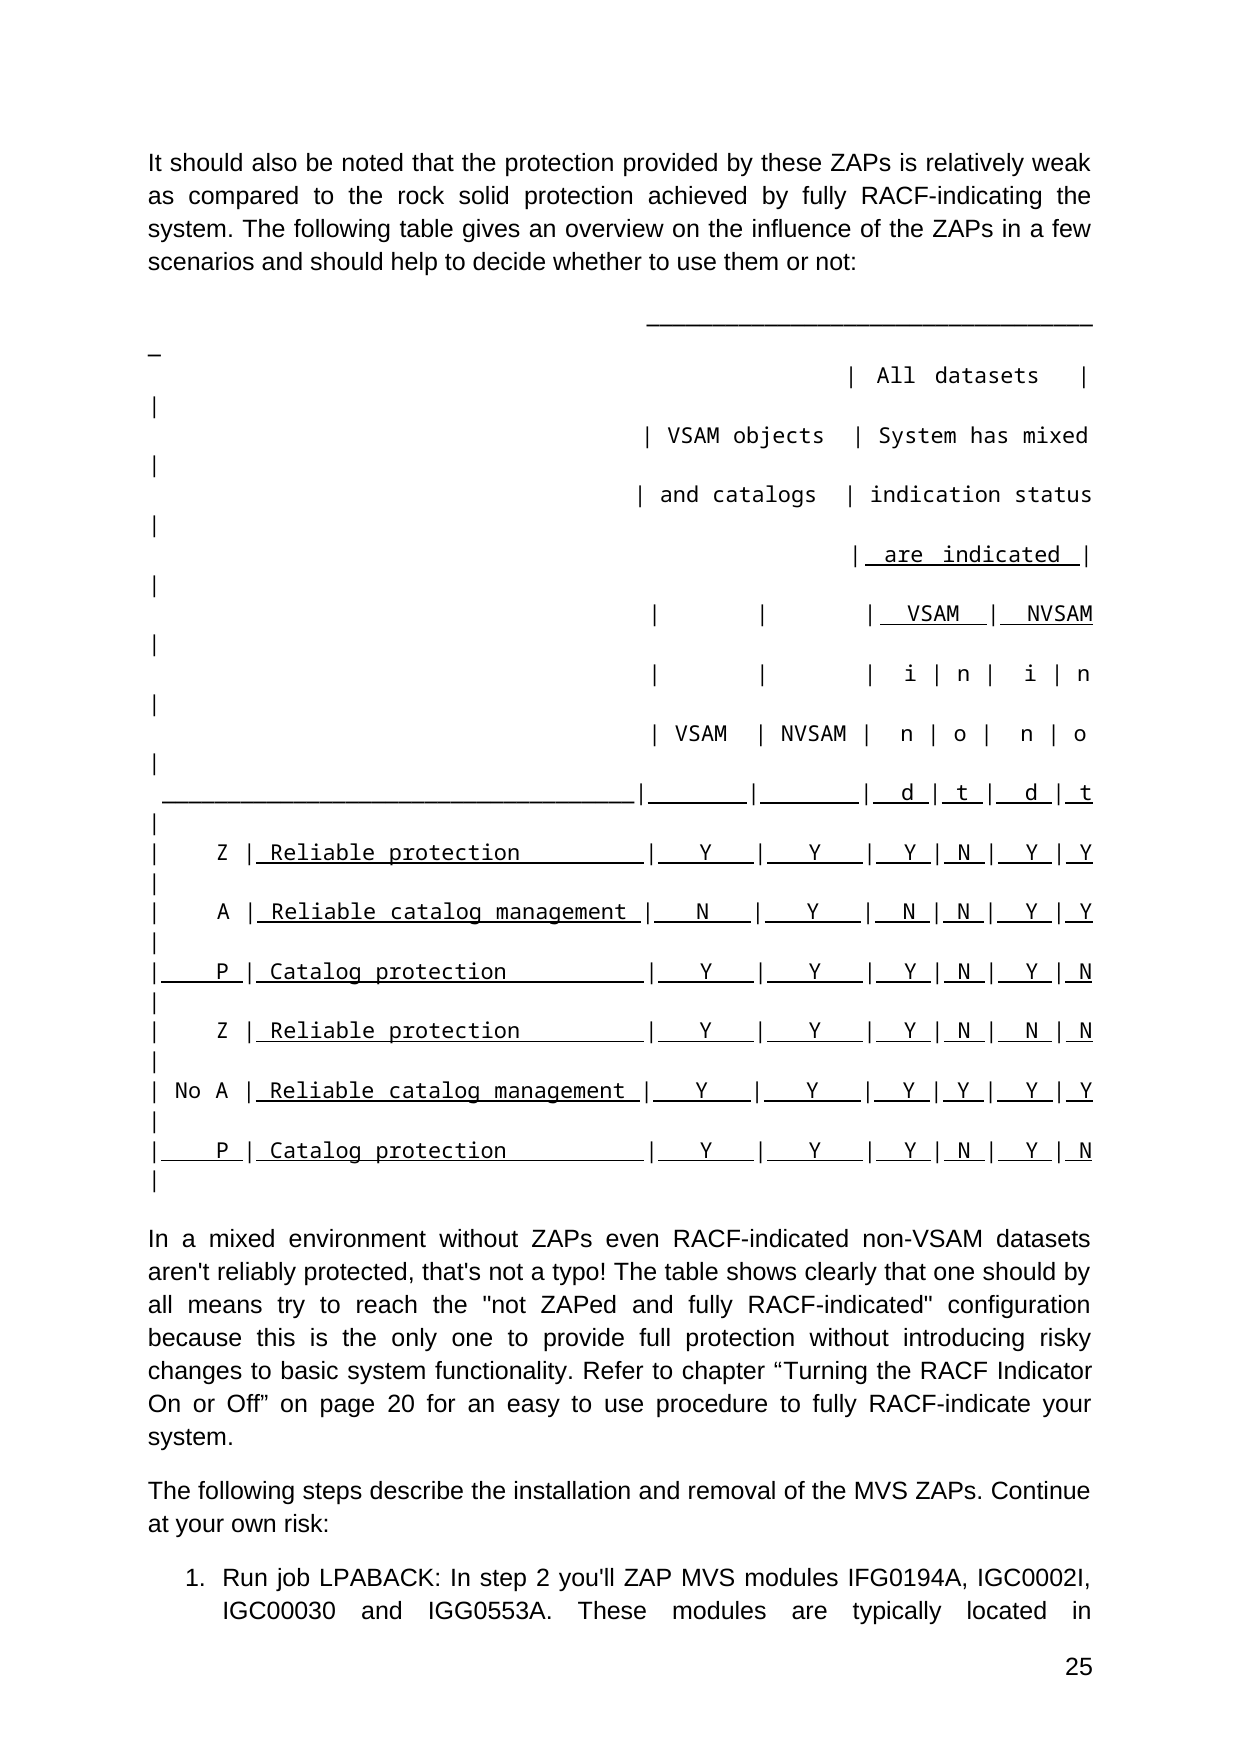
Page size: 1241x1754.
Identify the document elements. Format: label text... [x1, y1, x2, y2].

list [185, 1563, 1093, 1625]
text | All datasets | | [148, 360, 1093, 420]
text | No A | Reliable catalog management | Y | Y | Y | Y | Y | Y | [148, 1075, 1093, 1135]
text The following steps describe the installation and removal of the MVS ZAPs. Continue at your own risk: [148, 1476, 1093, 1538]
text ____________________________________| | | d | t | d | t | [148, 777, 1093, 837]
text | are indicated | | [148, 539, 1093, 598]
text | | | VSAM | NVSAM | [148, 598, 1093, 658]
text | P | Catalog protection | Y | Y | Y | N | Y | N | [148, 1135, 1093, 1194]
text | Z | Reliable protection | Y | Y | Y | N | N | N | [148, 1016, 1093, 1075]
text | VSAM | NVSAM | n | o | n | o | [148, 718, 1093, 777]
text | | | i | n | i | n | [148, 658, 1093, 718]
text | P | Catalog protection | Y | Y | Y | N | Y | N | [148, 956, 1093, 1016]
text ___________________________________ [148, 301, 1093, 360]
text | VSAM objects | System has mixed | [148, 420, 1093, 479]
text | and catalogs | indication status | [148, 479, 1093, 539]
text In a mixed environment without ZAPs even RACF-indicated non-VSAM datasets aren't reliably protected, that's not a typo! The table shows clearly that one should by all means try to reach the "not ZAPed and fully RACF-indicated" configuration because this is the only one to provide full protection without introducing risky changes to basic system functionality. Refer to chapter “Turning the RACF Indicator On or Off” on page 19 for an easy to use procedure to fully RACF-indicate your system. [148, 1224, 1093, 1451]
text | Z | Reliable protection | Y | Y | Y | N | Y | Y | [148, 837, 1093, 896]
text It should also be noted that the protection provided by these ZAPs is relatively weak as compared to the rock solid protection achieved by fully RACF-indicating the system. The following table gives an overview on the influence of the ZAPs in a few scenarios and should help to decide whether to use them or not: [148, 148, 1093, 275]
text | A | Reliable catalog management | N | Y | N | N | Y | Y | [148, 896, 1093, 956]
